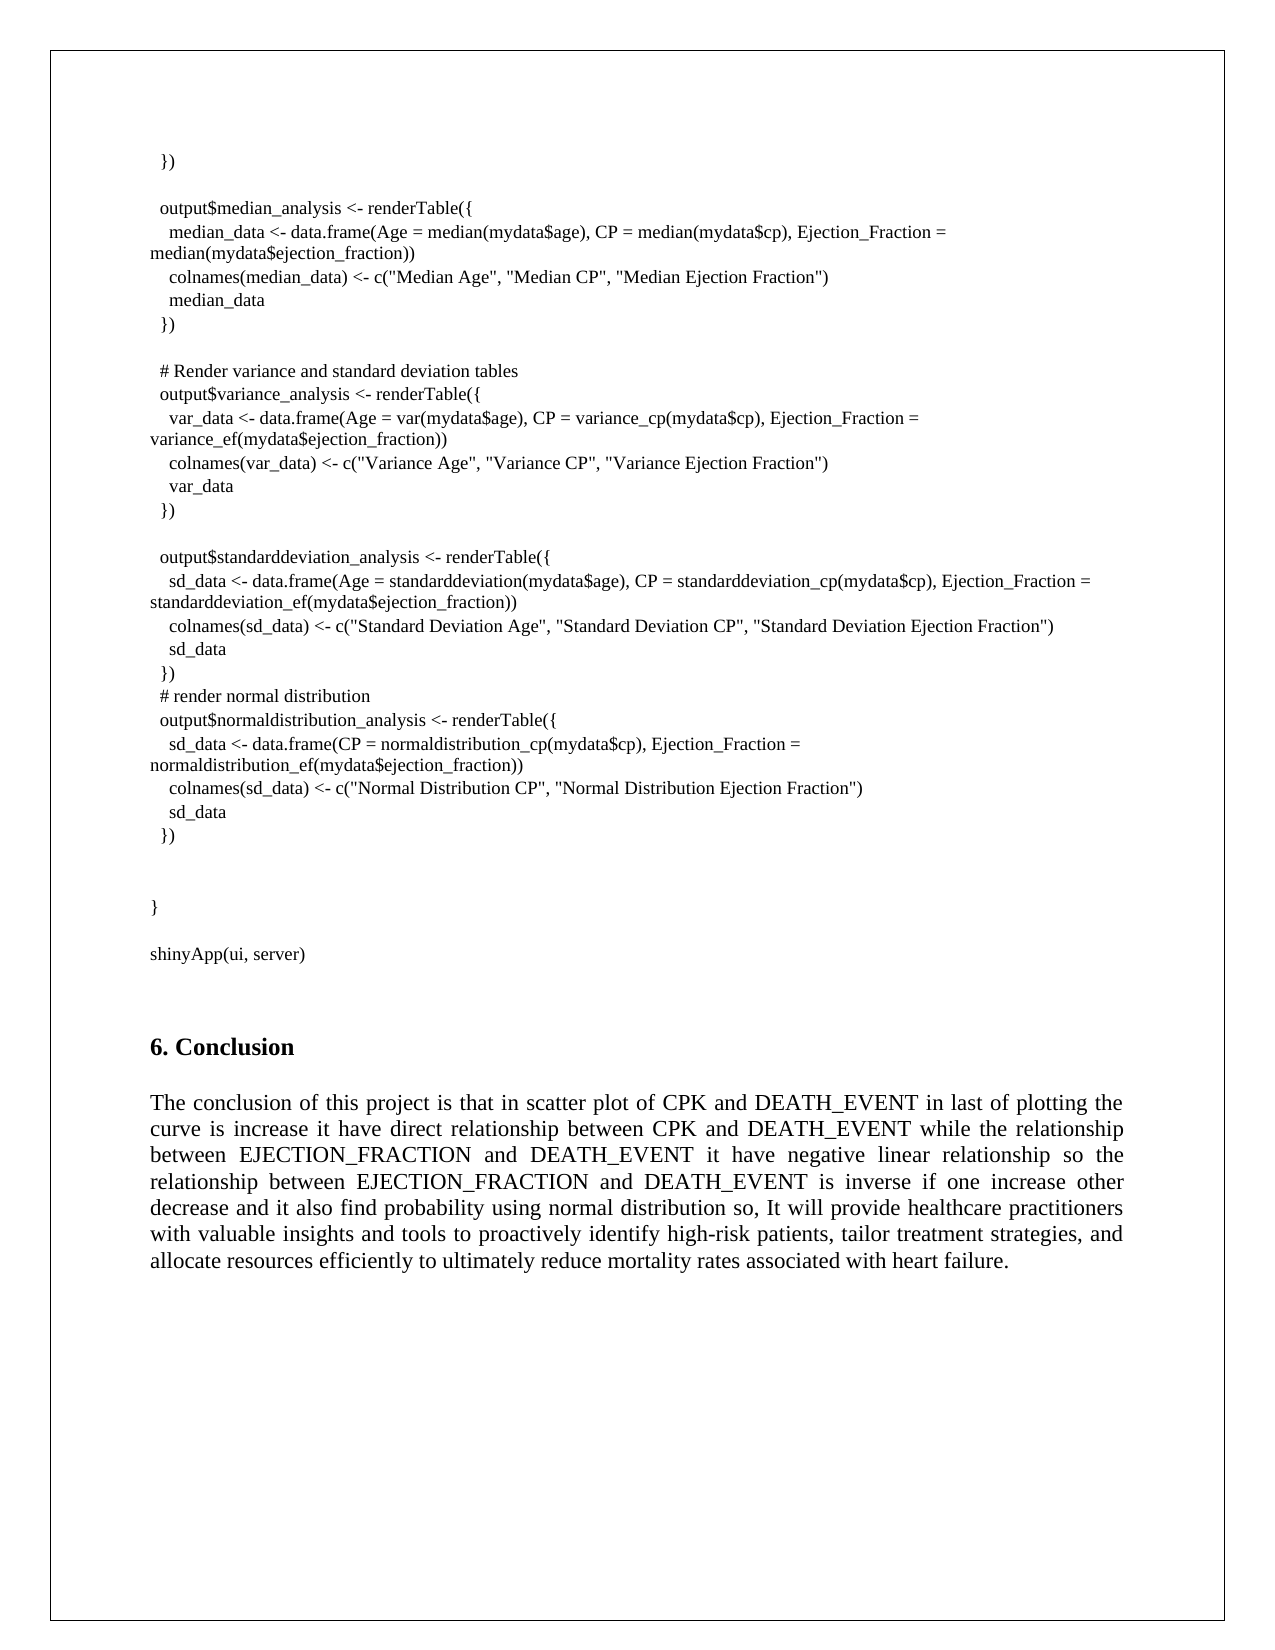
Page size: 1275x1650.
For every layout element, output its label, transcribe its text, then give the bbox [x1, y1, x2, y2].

text }) [159, 499, 1146, 520]
text sd_data <- data.frame(Age = standarddeviation(mydata$age), CP = standarddeviation_cp(mydata$cp), Ejection_Fraction = standarddeviation_ef(mydata$ejection_fraction)) [150, 569, 1126, 613]
text }) [159, 150, 1146, 171]
text shinyApp(ui, server) [150, 943, 1146, 964]
text median_data <- data.frame(Age = median(mydata$age), CP = median(mydata$cp), Ejection_Fraction = median(mydata$ejection_fraction)) [150, 221, 1126, 264]
text colnames(sd_data) <- c("Normal Distribution CP", "Normal Distribution Ejection Fraction") sd_data [169, 777, 899, 822]
text }) [159, 662, 1146, 683]
subtitle Conclusion [150, 1032, 1146, 1060]
text # render normal distribution output$normaldistribution_analysis <- renderTable({ [159, 685, 601, 731]
text sd_data <- data.frame(CP = normaldistribution_cp(mydata$cp), Ejection_Fraction = normaldistribution_ef(mydata$ejection_fraction)) [150, 733, 1126, 776]
text colnames(sd_data) <- c("Standard Deviation Age", "Standard Deviation CP", "Standard Deviation Ejection Fraction") sd_data [169, 615, 1057, 660]
text }) [159, 313, 1146, 334]
text The conclusion of this project is that in scatter plot of CPK and DEATH_EVENT in last of plotting the curve is increase it have direct relationship between CPK and DEATH_EVENT while the relationship between EJECTION_FRACTION and DEATH_EVENT it have negative linear relationship so the relationship between EJECTION_FRACTION and DEATH_EVENT is inverse if one increase other decrease and it also find probability using normal distribution so, It will provide healthcare practitioners with valuable insights and tools to proactively identify high-risk patients, tailor treatment strategies, and allocate resources efficiently to ultimately reduce mortality rates associated with heart failure. [150, 1089, 1126, 1273]
text output$standarddeviation_analysis <- renderTable({ [159, 546, 1146, 568]
text # Render variance and standard deviation tables output$variance_analysis <- renderTable({ [159, 360, 521, 405]
text } [150, 896, 1146, 917]
text colnames(var_data) <- c("Variance Age", "Variance CP", "Variance Ejection Fraction") var_data [169, 452, 841, 497]
text colnames(median_data) <- c("Median Age", "Median CP", "Median Ejection Fraction") median_data [169, 266, 899, 311]
text var_data <- data.frame(Age = var(mydata$age), CP = variance_cp(mydata$cp), Ejection_Fraction = variance_ef(mydata$ejection_fraction)) [150, 407, 1126, 450]
text }) [159, 824, 1146, 846]
text output$median_analysis <- renderTable({ [159, 197, 1146, 219]
